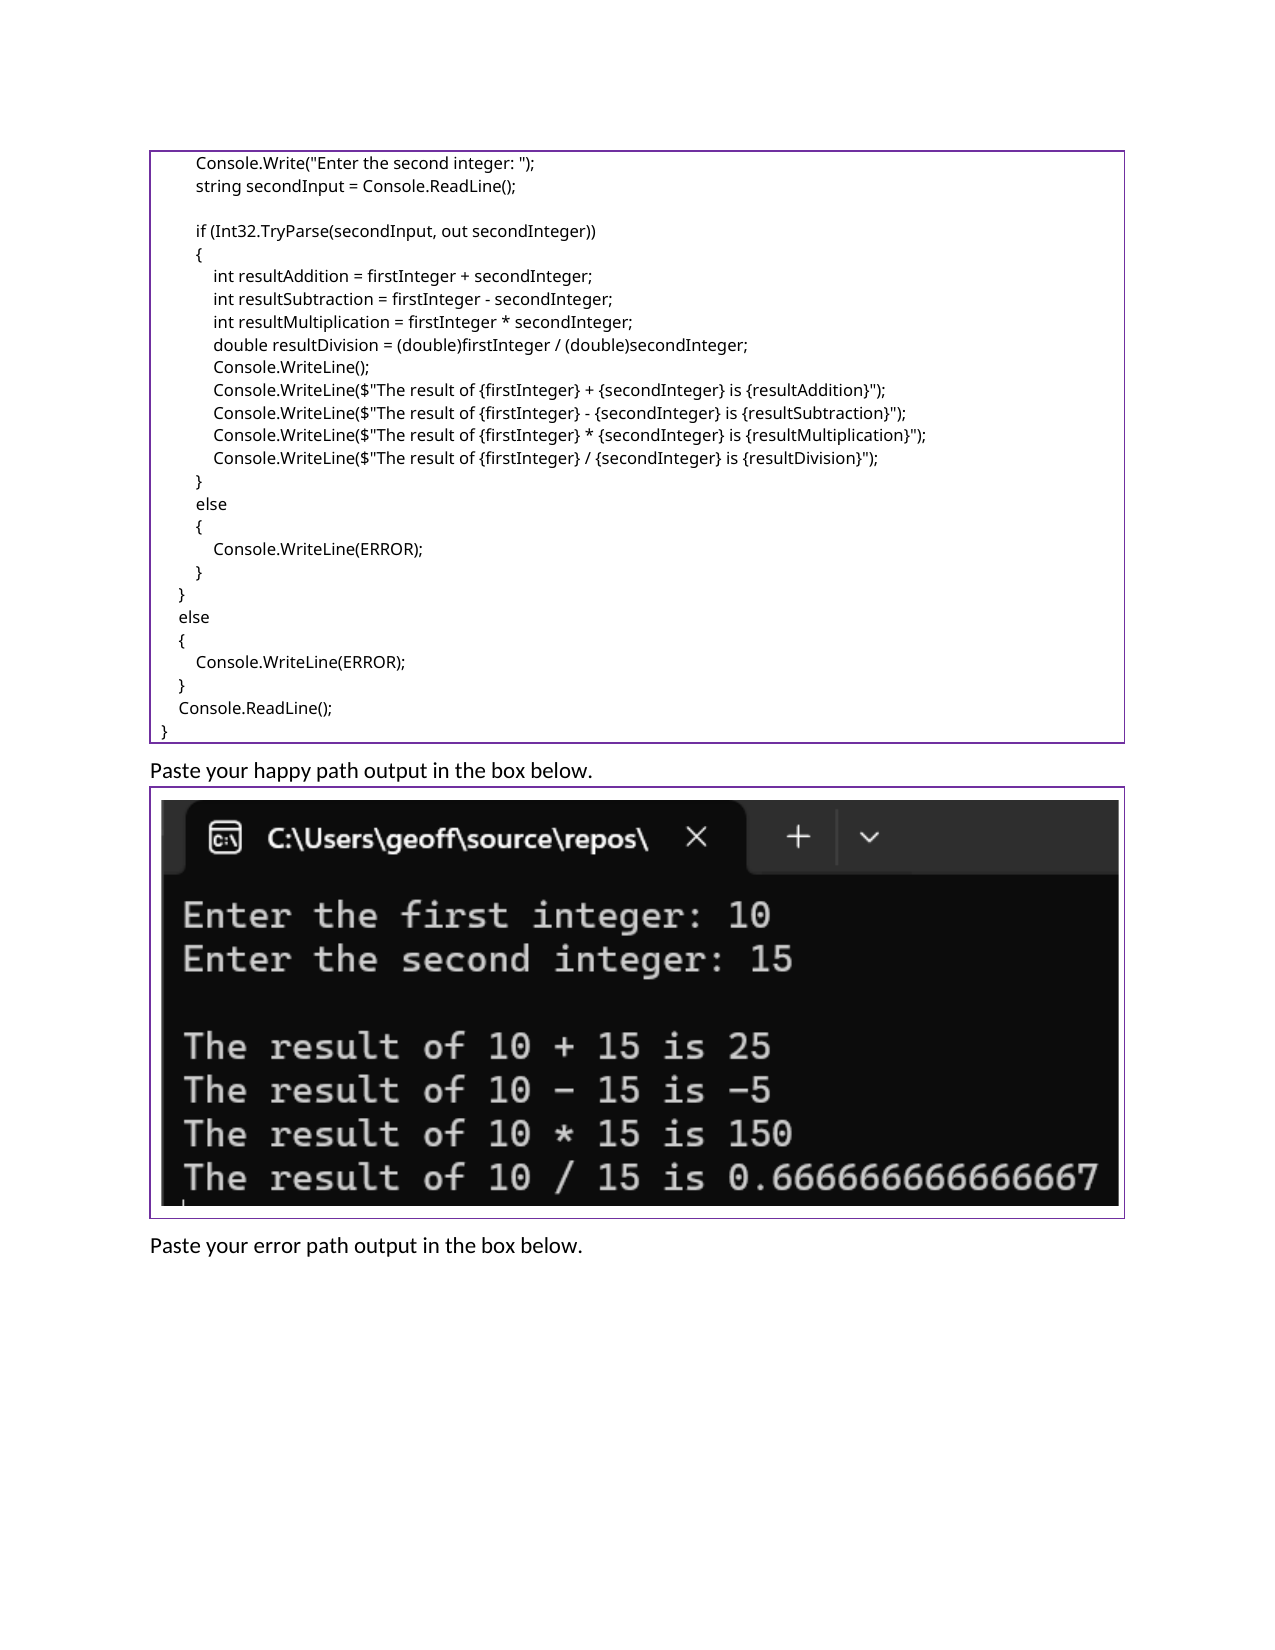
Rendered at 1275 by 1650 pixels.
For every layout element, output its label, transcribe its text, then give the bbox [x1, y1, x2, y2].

table_header [151, 788, 1124, 1218]
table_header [151, 152, 1124, 742]
text Paste your happy path output in the box below. [150, 756, 1107, 784]
text Paste your error path output in the box below. [150, 1232, 1107, 1260]
picture [161, 800, 1119, 1206]
